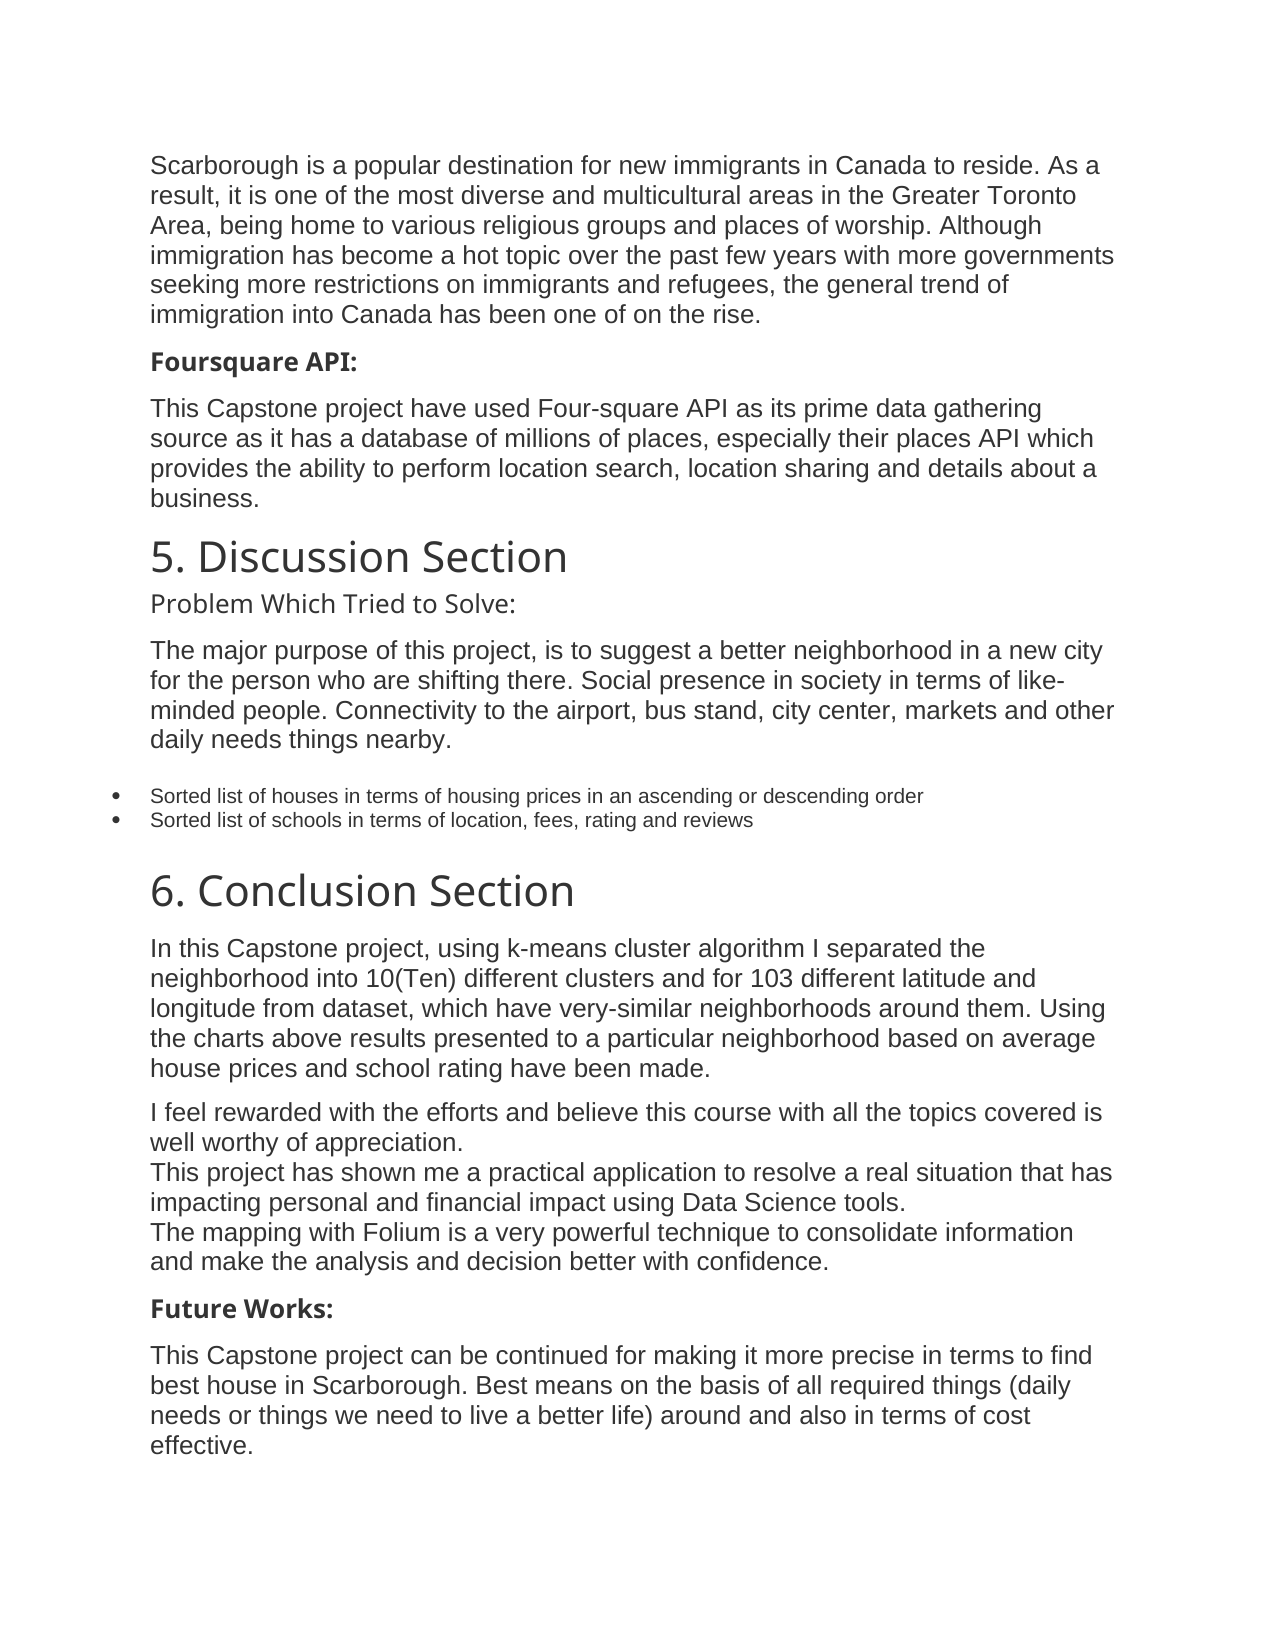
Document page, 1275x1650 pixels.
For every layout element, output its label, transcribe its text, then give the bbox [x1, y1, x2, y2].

text The major purpose of this project, is to suggest a better neighborhood in a new city for the person who are shifting there. Social presence in society in terms of like-minded people. Connectivity to the airport, bus stand, city center, markets and other daily needs things nearby. [150, 635, 1125, 754]
list Sorted list of schools in terms of location, fees, rating and reviews [112, 808, 1125, 832]
text Future Works: [150, 1291, 1125, 1326]
text Foursquare API: [150, 343, 1125, 379]
text This Capstone project can be continued for making it more precise in terms to find best house in Scarborough. Best means on the basis of all required things (daily needs or things we need to live a better life) around and also in terms of cost effective. [150, 1340, 1125, 1460]
list Sorted list of houses in terms of housing prices in an ascending or descending order [112, 784, 1125, 808]
text I feel rewarded with the efforts and believe this course with all the topics covered is well worthy of appreciation. This project has shown me a practical application to resolve a real situation that has impacting personal and financial impact using Data Science tools. The mapping with Folium is a very powerful technique to consolidate information and make the analysis and decision better with confidence. [150, 1097, 1125, 1276]
text This Capstone project have used Four-square API as its prime data gathering source as it has a database of millions of places, especially their places API which provides the ability to perform location search, location sharing and details about a business. [150, 393, 1125, 513]
text 6. Conclusion Section [150, 861, 1125, 919]
text Scarborough is a popular destination for new immigrants in Canada to reside. As a result, it is one of the most diverse and multicultural areas in the Greater Toronto Area, being home to various religious groups and places of worship. Although immigration has become a hot topic over the past few years with more governments seeking more restrictions on immigrants and refugees, the general trend of immigration into Canada has been one of on the rise. [150, 150, 1125, 329]
text 5. Discussion Section [150, 527, 1125, 585]
text Problem Which Tried to Solve: [150, 585, 1125, 621]
text In this Capstone project, using k-means cluster algorithm I separated the neighborhood into 10(Ten) different clusters and for 103 different latitude and longitude from dataset, which have very-similar neighborhoods around them. Using the charts above results presented to a particular neighborhood based on average house prices and school rating have been made. [150, 933, 1125, 1083]
